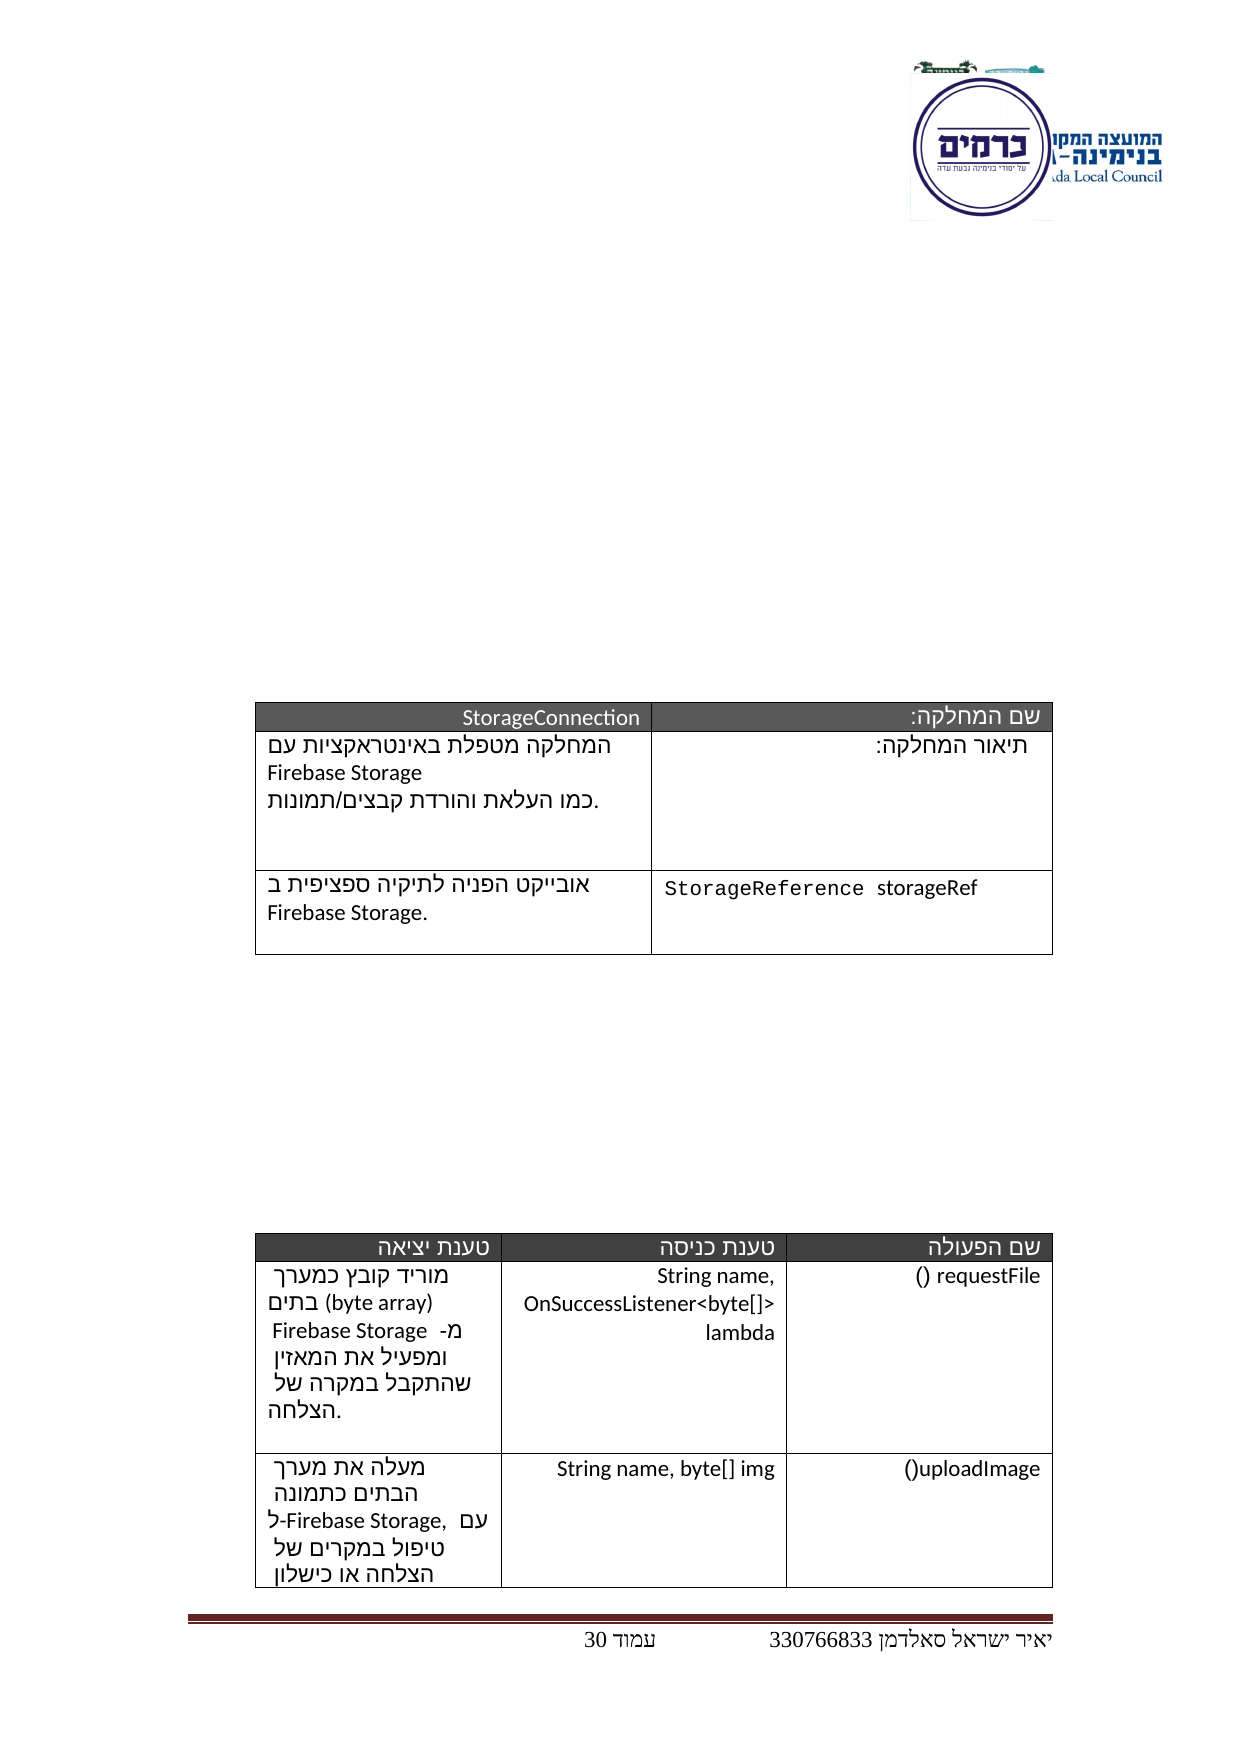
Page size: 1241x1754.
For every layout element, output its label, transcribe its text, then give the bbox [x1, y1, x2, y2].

table_cell String name, OnSuccessListener<byte[]> lambda [502, 1262, 786, 1453]
table_cell requestFile () [787, 1262, 1052, 1453]
table_cell [652, 871, 1052, 954]
table_cell אובייקט הפניה לתיקיה ספציפית ב Firebase Storage. [256, 871, 651, 954]
table_header StorageConnection [256, 703, 651, 731]
table_cell מוריד קובץ כמערך בתים (byte array) Firebase Storage מ- ומפעיל את המאזין שהתקבל במקרה של הצלחה. [256, 1262, 501, 1453]
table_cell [502, 1454, 786, 1587]
table_cell המחלקה מטפלת באינטראקציות עם Firebase Storage כמו העלאת והורדת קבצים/תמונות. [256, 732, 651, 870]
table_header טענת כניסה [502, 1234, 786, 1261]
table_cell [256, 1454, 501, 1587]
table_header שם המחלקה: [652, 703, 1052, 731]
table_header טענת יציאה [256, 1234, 501, 1261]
picture [906, 3, 1175, 230]
table_cell uploadImage() [787, 1454, 1052, 1587]
table_cell תיאור המחלקה: [652, 732, 1052, 870]
table_header שם הפעולה [787, 1234, 1052, 1261]
